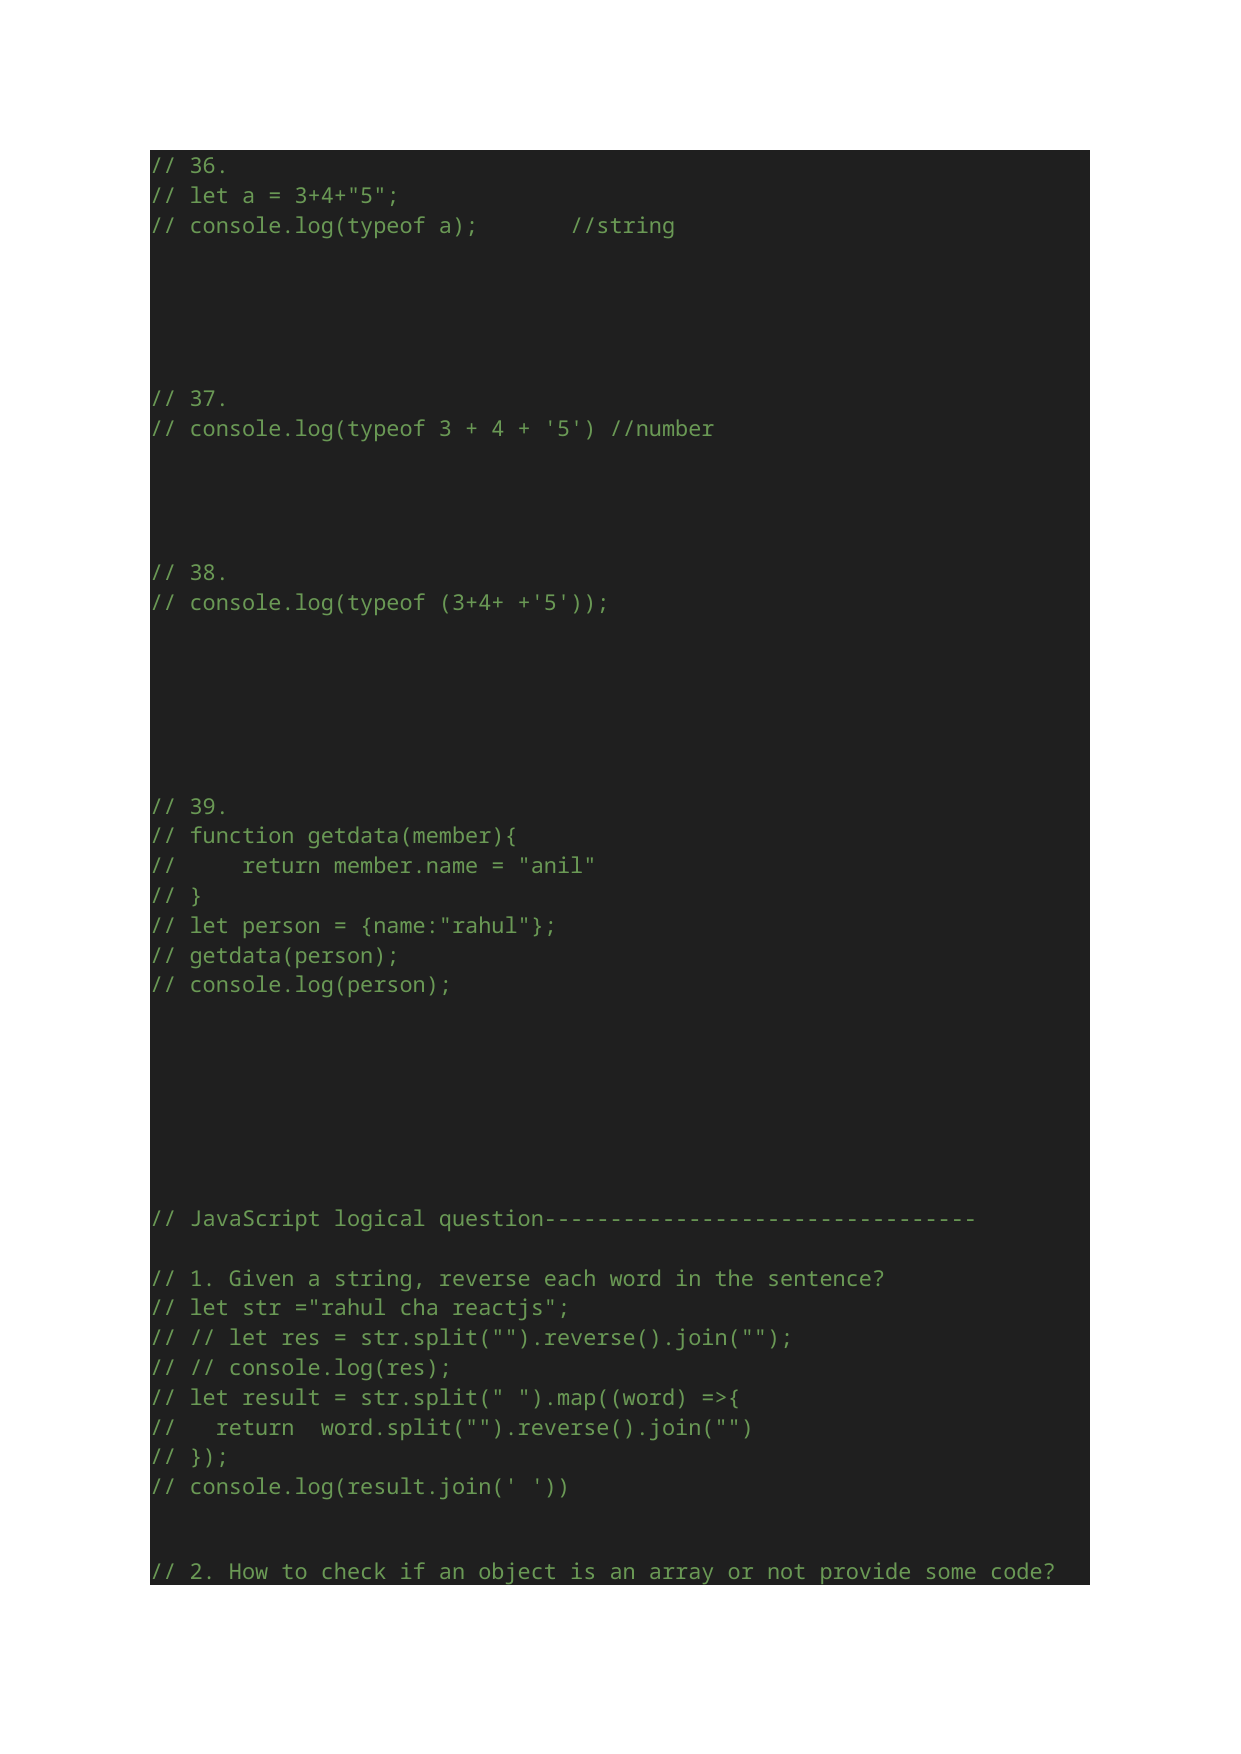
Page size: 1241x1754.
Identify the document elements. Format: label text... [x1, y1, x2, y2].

text // console.log(typeof a); //string [150, 209, 1090, 239]
text // 36. [150, 150, 1090, 180]
text // return word.split("").reverse().join("") [150, 1411, 1090, 1441]
text // let a = 3+4+"5"; [150, 180, 1090, 209]
text // // console.log(res); [150, 1352, 1090, 1382]
text // // let res = str.split("").reverse().join(""); [150, 1322, 1090, 1352]
text // }); [150, 1441, 1090, 1471]
text // return member.name = "anil" [150, 850, 1090, 880]
text // let result = str.split(" ").map((word) =>{ [150, 1382, 1090, 1411]
text // console.log(typeof (3+4+ +'5')); [150, 587, 1090, 617]
text // let person = {name:"rahul"}; [150, 910, 1090, 940]
text // 37. [150, 383, 1090, 413]
text // let str ="rahul cha reactjs"; [150, 1292, 1090, 1322]
text // 39. [150, 791, 1090, 821]
text // getdata(person); [150, 940, 1090, 969]
text // 1. Given a string, reverse each word in the sentence? [150, 1262, 1090, 1292]
text // JavaScript logical question--------------------------------- [150, 1203, 1090, 1233]
text // 2. How to check if an object is an array or not provide some code? [150, 1556, 1090, 1585]
text // 38. [150, 557, 1090, 587]
text // } [150, 880, 1090, 910]
text // function getdata(member){ [150, 821, 1090, 850]
text // console.log(typeof 3 + 4 + '5') //number [150, 413, 1090, 443]
text // console.log(person); [150, 969, 1090, 999]
text // console.log(result.join(' ')) [150, 1471, 1090, 1501]
